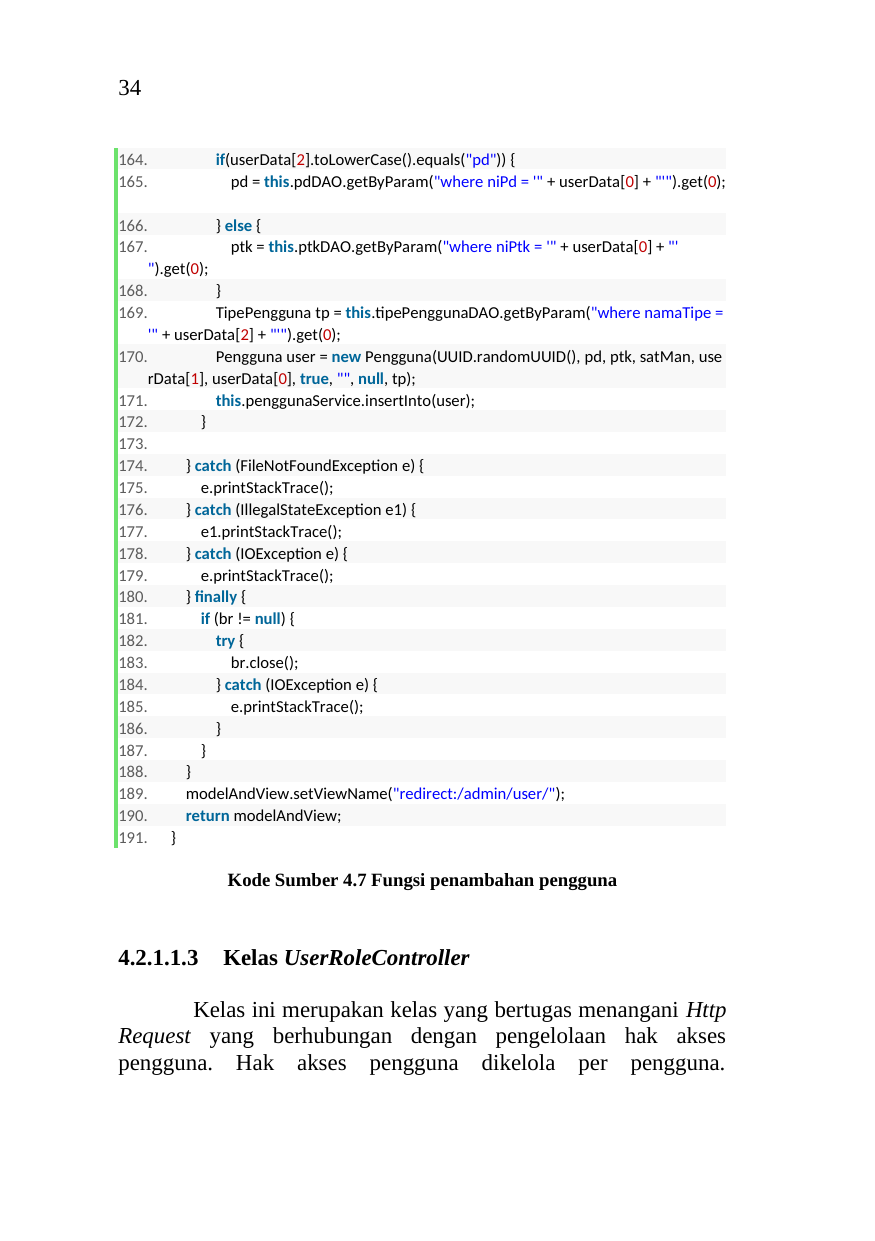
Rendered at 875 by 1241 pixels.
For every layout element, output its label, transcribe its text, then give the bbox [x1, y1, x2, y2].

list ptk = this.ptkDAO.getByParam("where niPtk = '" + userData[0] + "'").get(0); [118, 235, 726, 279]
list } else { [118, 213, 726, 235]
list try { [118, 629, 726, 651]
list Pengguna user = new Pengguna(UUID.randomUUID(), pd, ptk, satMan, userData[1], userData[0], true, "", null, tp); [118, 344, 726, 388]
list this.penggunaService.insertInto(user); [118, 388, 726, 410]
list e.printStackTrace(); [118, 563, 726, 585]
subtitle Kelas UserRoleController [118, 943, 726, 970]
list e1.printStackTrace(); [118, 519, 726, 541]
list if (br != null) { [118, 607, 726, 629]
list modelAndView.setViewName("redirect:/admin/user/"); [118, 782, 726, 804]
list } catch (IllegalStateException e1) { [118, 498, 726, 519]
list } [118, 826, 726, 848]
list } [118, 738, 726, 760]
list TipePengguna tp = this.tipePenggunaDAO.getByParam("where namaTipe = '" + userData[2] + "'").get(0); [118, 301, 726, 344]
list } [118, 760, 726, 782]
list pd = this.pdDAO.getByParam("where niPd = '" + userData[0] + "'").get(0); [118, 169, 726, 213]
list } catch (IOException e) { [118, 541, 726, 563]
list } catch (FileNotFoundException e) { [118, 454, 726, 476]
list } [118, 279, 726, 301]
list } catch (IOException e) { [118, 673, 726, 694]
list return modelAndView; [118, 804, 726, 826]
list if(userData[2].toLowerCase().equals("pd")) { [118, 148, 726, 169]
list } finally { [118, 585, 726, 607]
text Kode Sumber 4.7 Fungsi penambahan pengguna [118, 869, 726, 891]
list } [118, 410, 726, 432]
list } [118, 716, 726, 738]
list e.printStackTrace(); [118, 694, 726, 716]
list e.printStackTrace(); [118, 476, 726, 498]
list br.close(); [118, 651, 726, 673]
